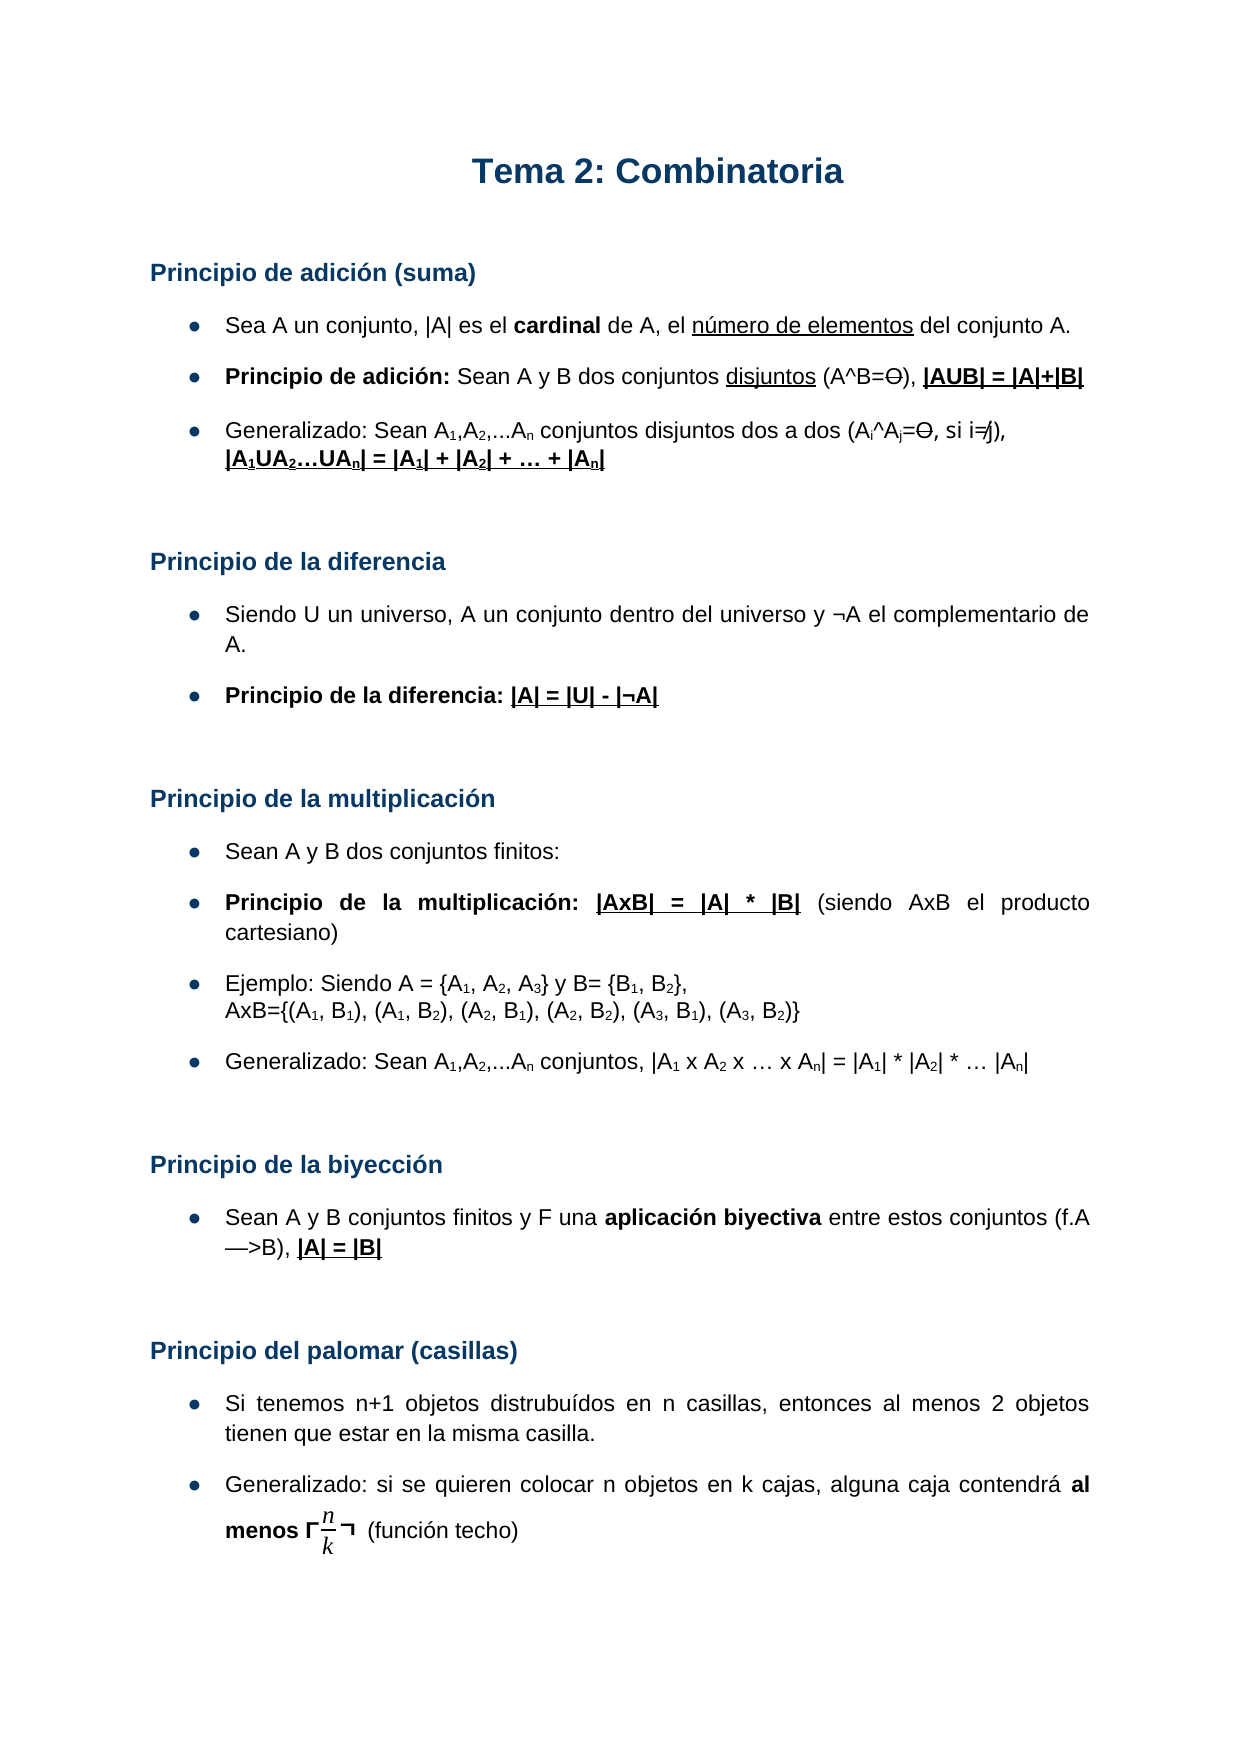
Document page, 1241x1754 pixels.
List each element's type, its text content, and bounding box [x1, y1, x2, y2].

text Principio de la multiplicación [150, 784, 1090, 813]
text Principio de la biyección [150, 1150, 1090, 1178]
list Siendo U un universo, A un conjunto dentro del universo y ¬A el complementario de A. [187, 601, 1090, 657]
list Principio de la multiplicación: |AxB| = |A| * |B| (siendo AxB el producto cartesiano) [187, 889, 1090, 946]
text Principio de adición (suma) [150, 258, 1090, 286]
list Generalizado: si se quieren colocar n objetos en k cajas, alguna caja contendrá al menos Γㄱ (función techo) [187, 1471, 1090, 1560]
text Tema 2: Combinatoria [150, 150, 1090, 191]
list Ejemplo: Siendo A = {A1, A2, A3} y B= {B1, B2}, [187, 970, 1090, 997]
list Generalizado: Sean A1,A2,...An conjuntos, |A1 x A2 x … x An| = |A1| * |A2| * … |An| [187, 1048, 1090, 1074]
list Sea A un conjunto, |A| es el cardinal de A, el número de elementos del conjunto A. [187, 312, 1090, 338]
list Si tenemos n+1 objetos distrubuídos en n casillas, entonces al menos 2 objetos tienen que estar en la misma casilla. [187, 1390, 1090, 1446]
list Sean A y B dos conjuntos finitos: [187, 838, 1090, 864]
list Generalizado: Sean A1,A2,...An conjuntos disjuntos dos a dos (Ai^Aj=O, si i≠j), [187, 414, 1090, 445]
text |A1UA2…UAn| = |A1| + |A2| + … + |An| [150, 445, 1090, 471]
text Principio de la diferencia [150, 547, 1090, 576]
text Principio del palomar (casillas) [150, 1336, 1090, 1365]
text AxB={(A1, B1), (A1, B2), (A2, B1), (A2, B2), (A3, B1), (A3, B2)} [225, 997, 1090, 1023]
list Principio de adición: Sean A y B dos conjuntos disjuntos (A^B=O), |AUB| = |A|+|B| [187, 363, 1090, 389]
list Sean A y B conjuntos finitos y F una aplicación biyectiva entre estos conjuntos (f.A—>B), |A| = |B| [187, 1204, 1090, 1260]
list Principio de la diferencia: |A| = |U| - |¬A| [187, 682, 1090, 708]
